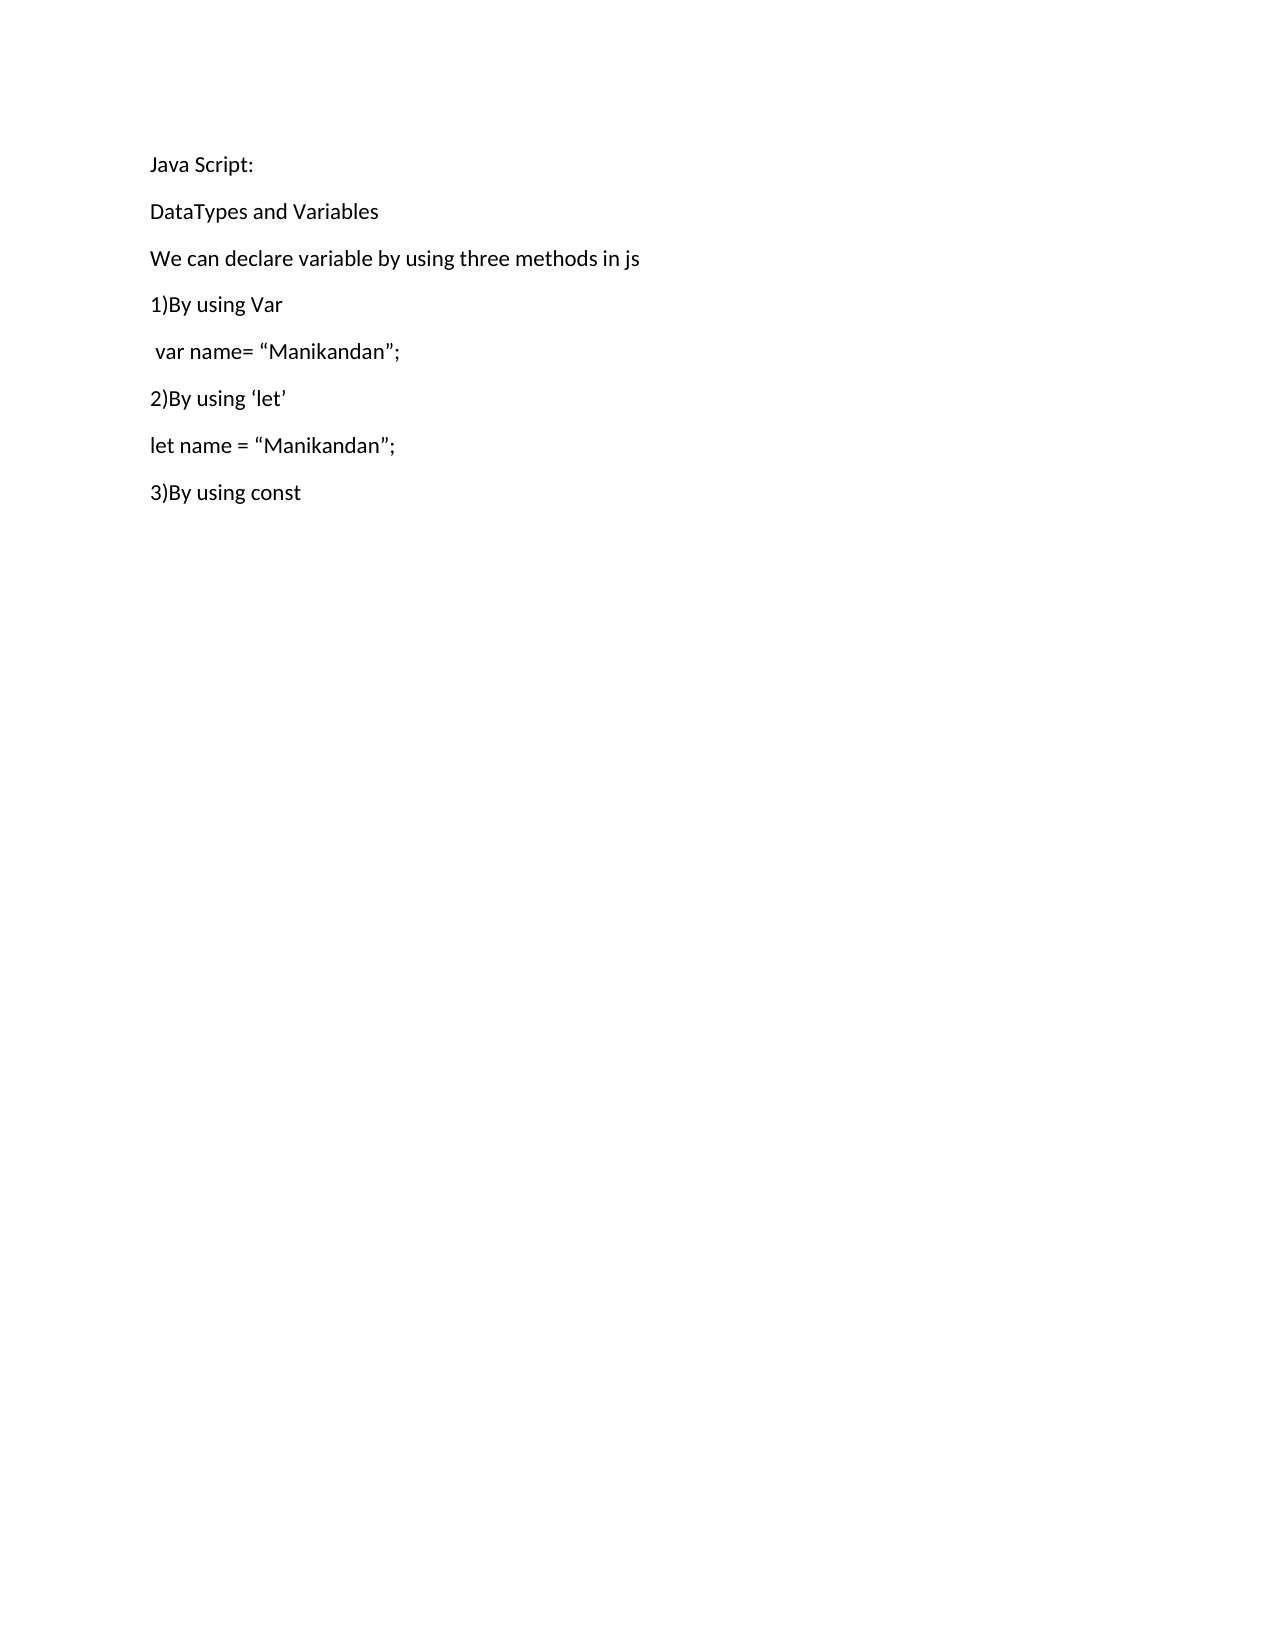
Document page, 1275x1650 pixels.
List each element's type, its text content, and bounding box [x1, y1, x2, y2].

text Java Script: [150, 150, 1125, 178]
text var name= “Manikandan”; [150, 337, 1125, 366]
text DataTypes and Variables [150, 197, 1125, 225]
text 1)By using Var [150, 291, 1125, 319]
text 3)By using const [150, 478, 1125, 506]
text let name = “Manikandan”; [150, 431, 1125, 459]
text We can declare variable by using three methods in js [150, 244, 1125, 272]
text 2)By using ‘let’ [150, 384, 1125, 412]
